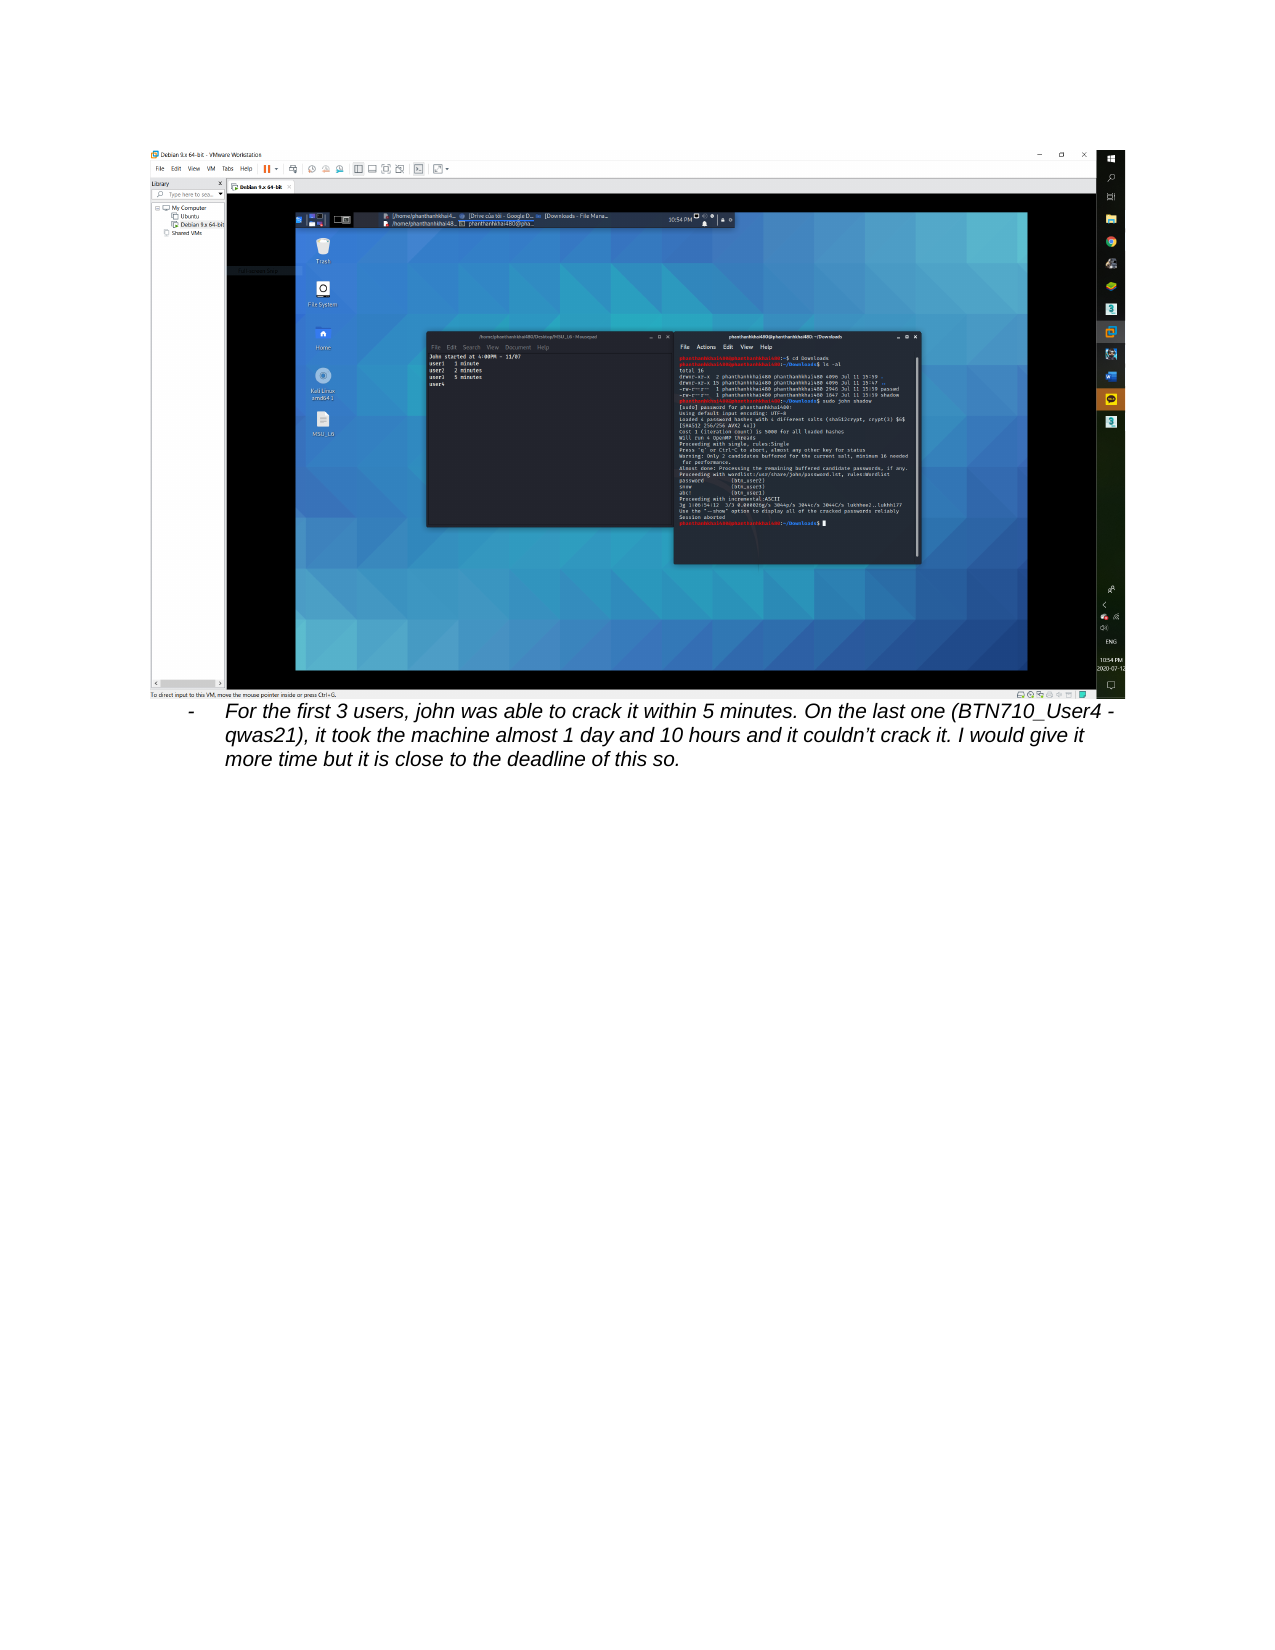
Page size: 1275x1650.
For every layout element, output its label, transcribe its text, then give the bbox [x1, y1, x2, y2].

picture [150, 150, 1125, 699]
list For the first 3 users, john was able to crack it within 5 minutes. On the last one (BTN710_User4 -qwas21), it took the machine almost 1 day and 10 hours and it couldn’t crack it. I would give it more time but it is close to the deadline of this so. [187, 699, 1125, 770]
